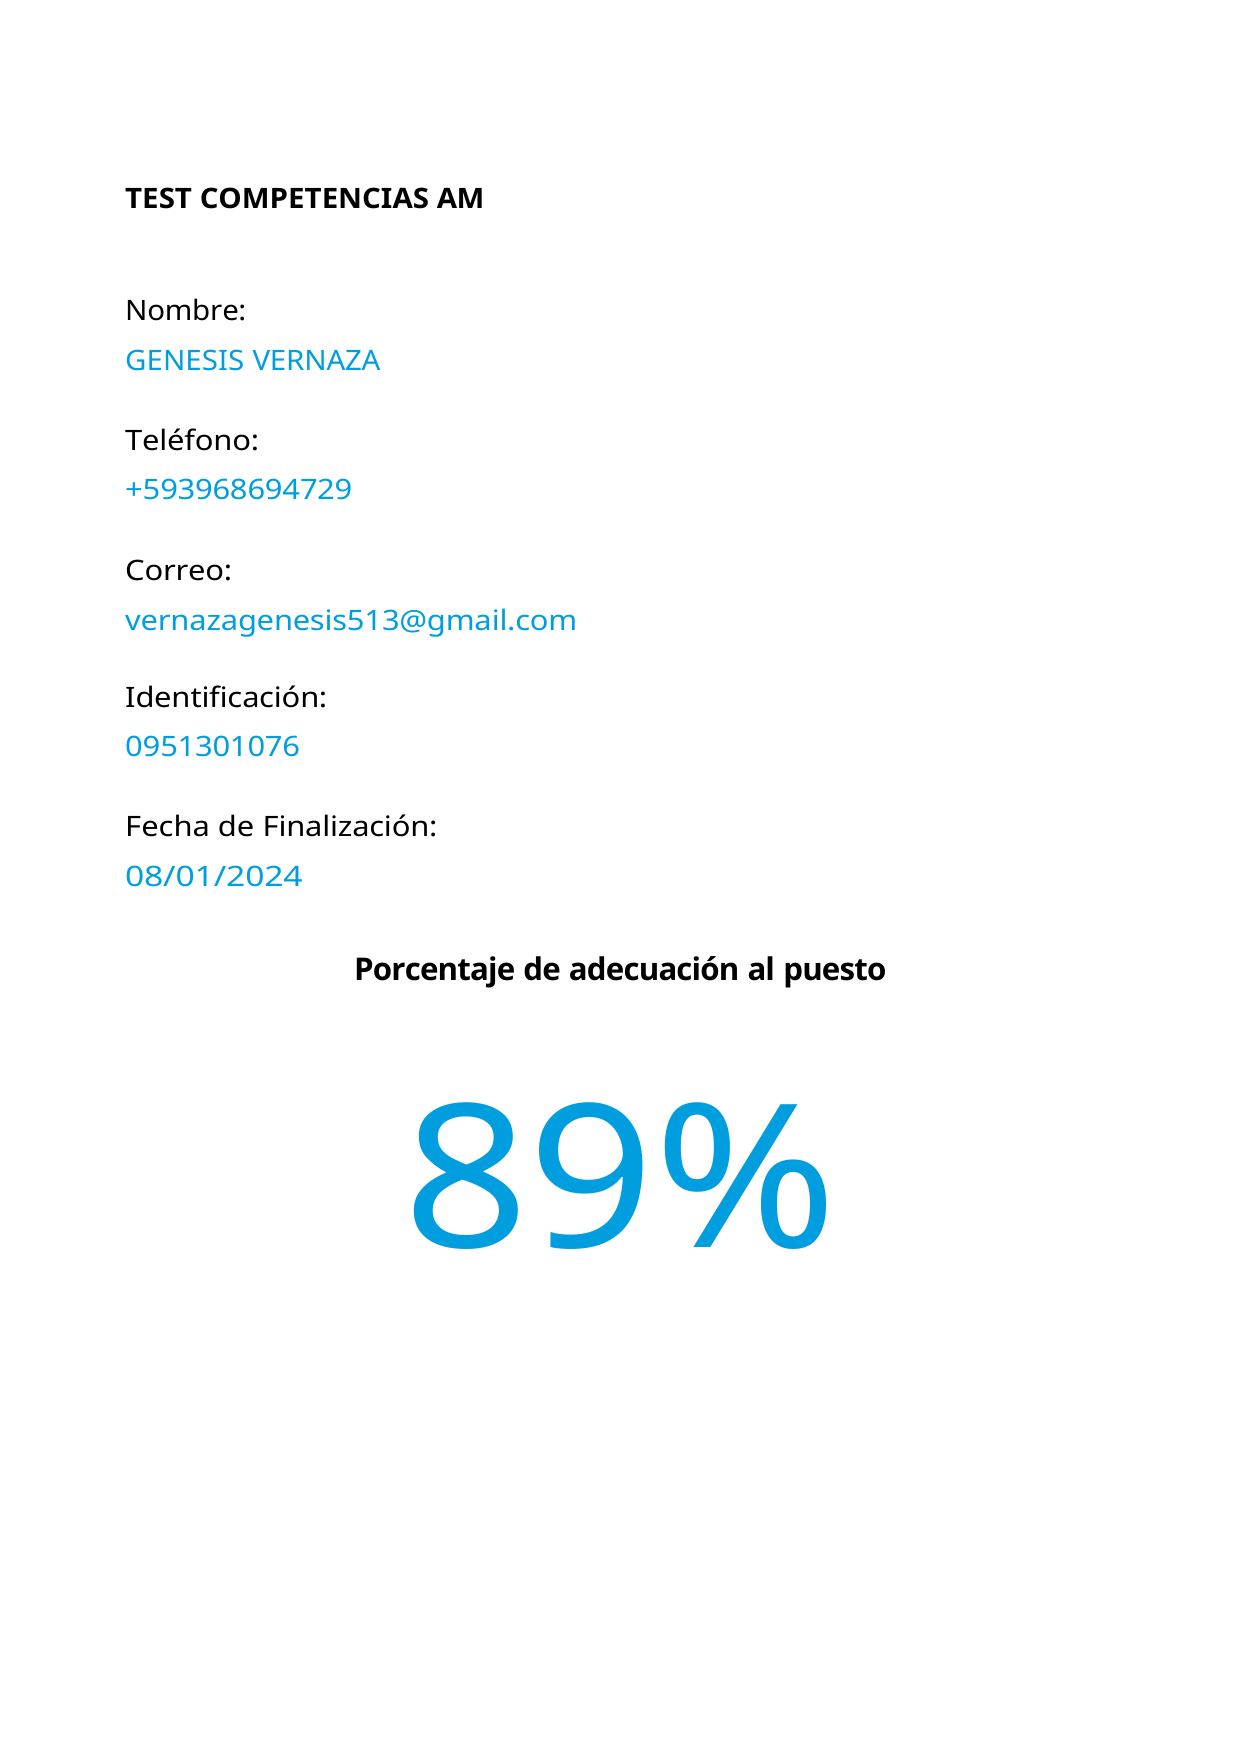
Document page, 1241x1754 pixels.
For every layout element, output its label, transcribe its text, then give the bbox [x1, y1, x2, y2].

text Nombre: [125, 290, 1240, 329]
text 08/01/2024 [125, 856, 1240, 894]
text Fecha de Finalización: [125, 807, 1240, 845]
subtitle Porcentaje de adecuación al puesto [1, 947, 1240, 990]
text Correo: vernazagenesis513@gmail.com [125, 550, 606, 639]
text Identificación: [125, 677, 1240, 715]
title 89% [0, 1033, 1240, 1306]
text GENESIS VERNAZA [125, 340, 1240, 378]
text TEST COMPETENCIAS AM [125, 179, 1240, 217]
text 0951301076 [125, 726, 1240, 765]
text Teléfono: [125, 420, 1240, 458]
text +593968694729 [125, 469, 1240, 508]
